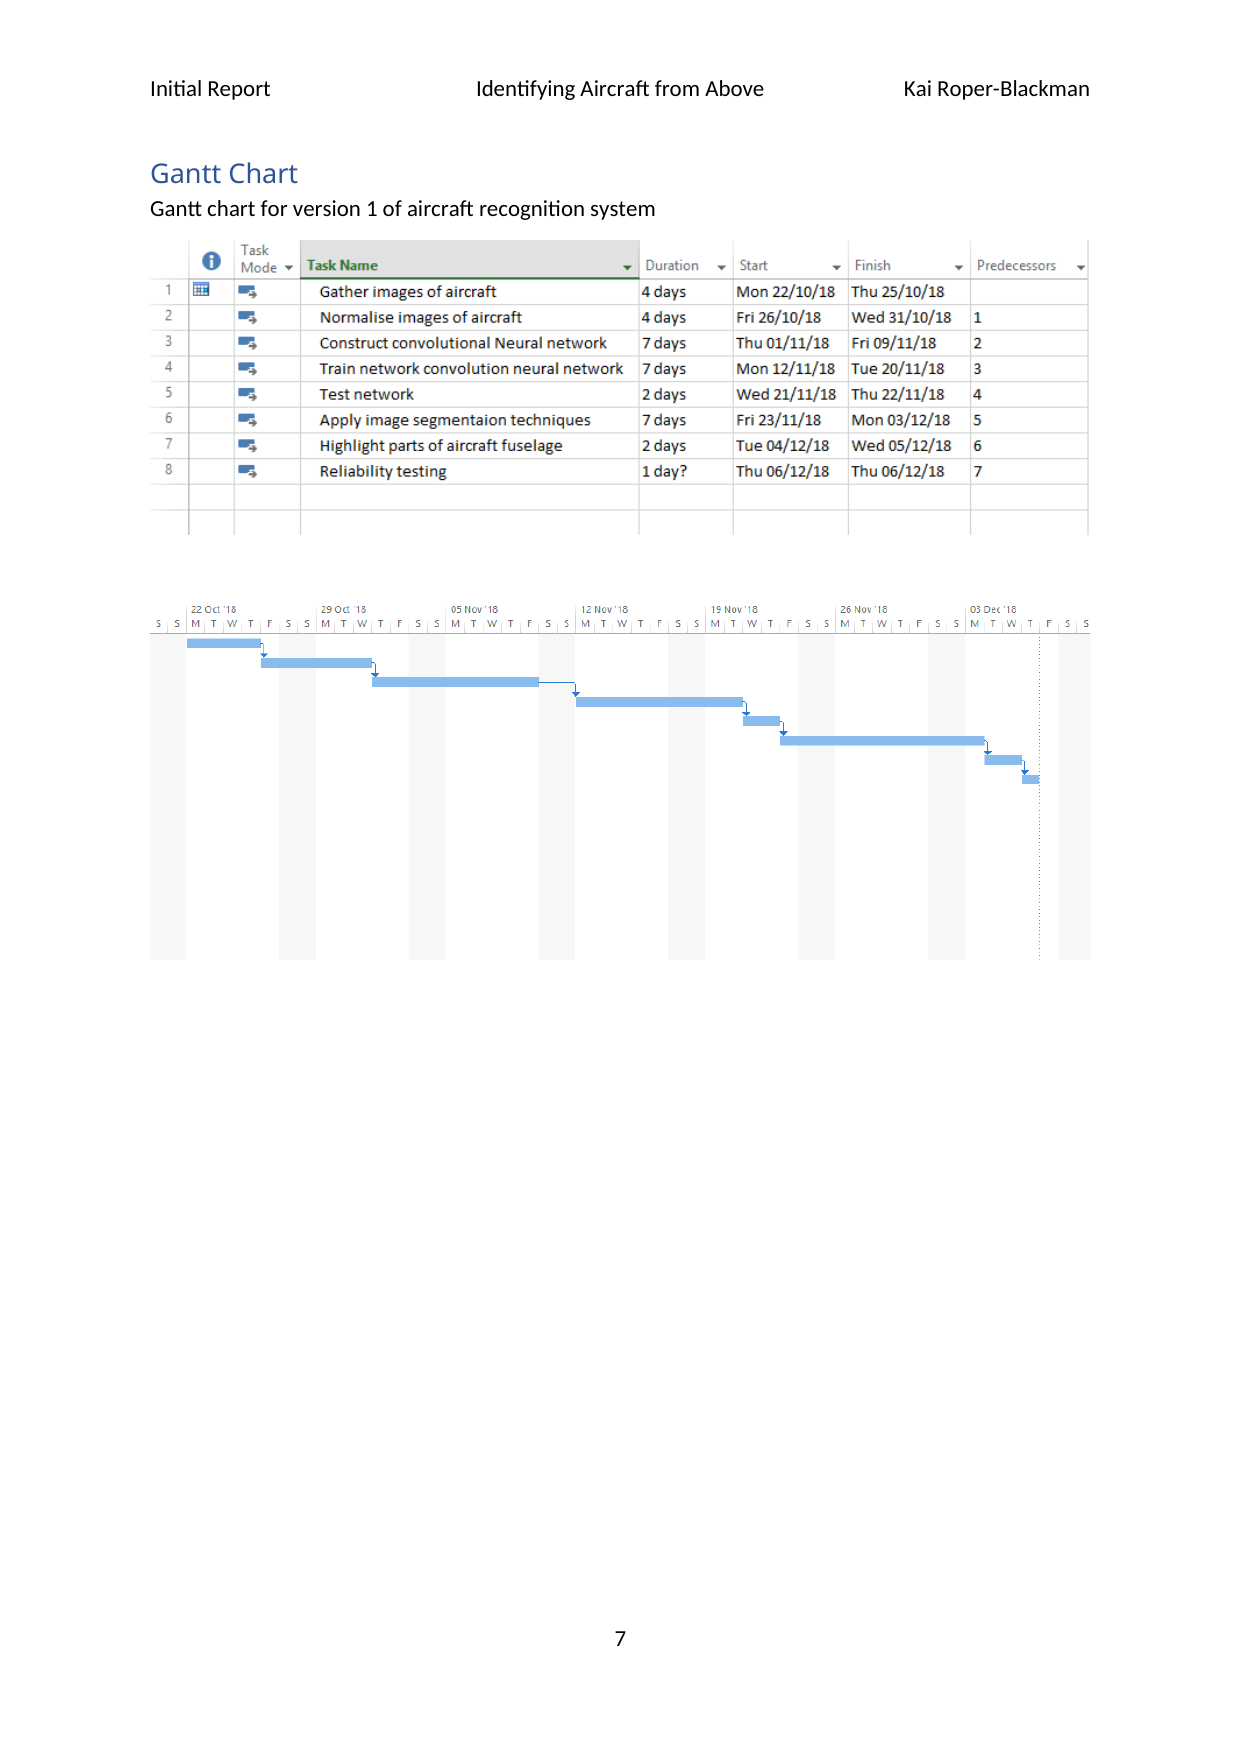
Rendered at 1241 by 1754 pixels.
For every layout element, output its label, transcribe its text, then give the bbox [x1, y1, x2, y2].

picture [150, 600, 1091, 960]
subtitle Gantt Chart [150, 154, 1090, 191]
text Gantt chart for version 1 of aircraft recognition system [150, 194, 1090, 222]
picture [150, 240, 1091, 535]
